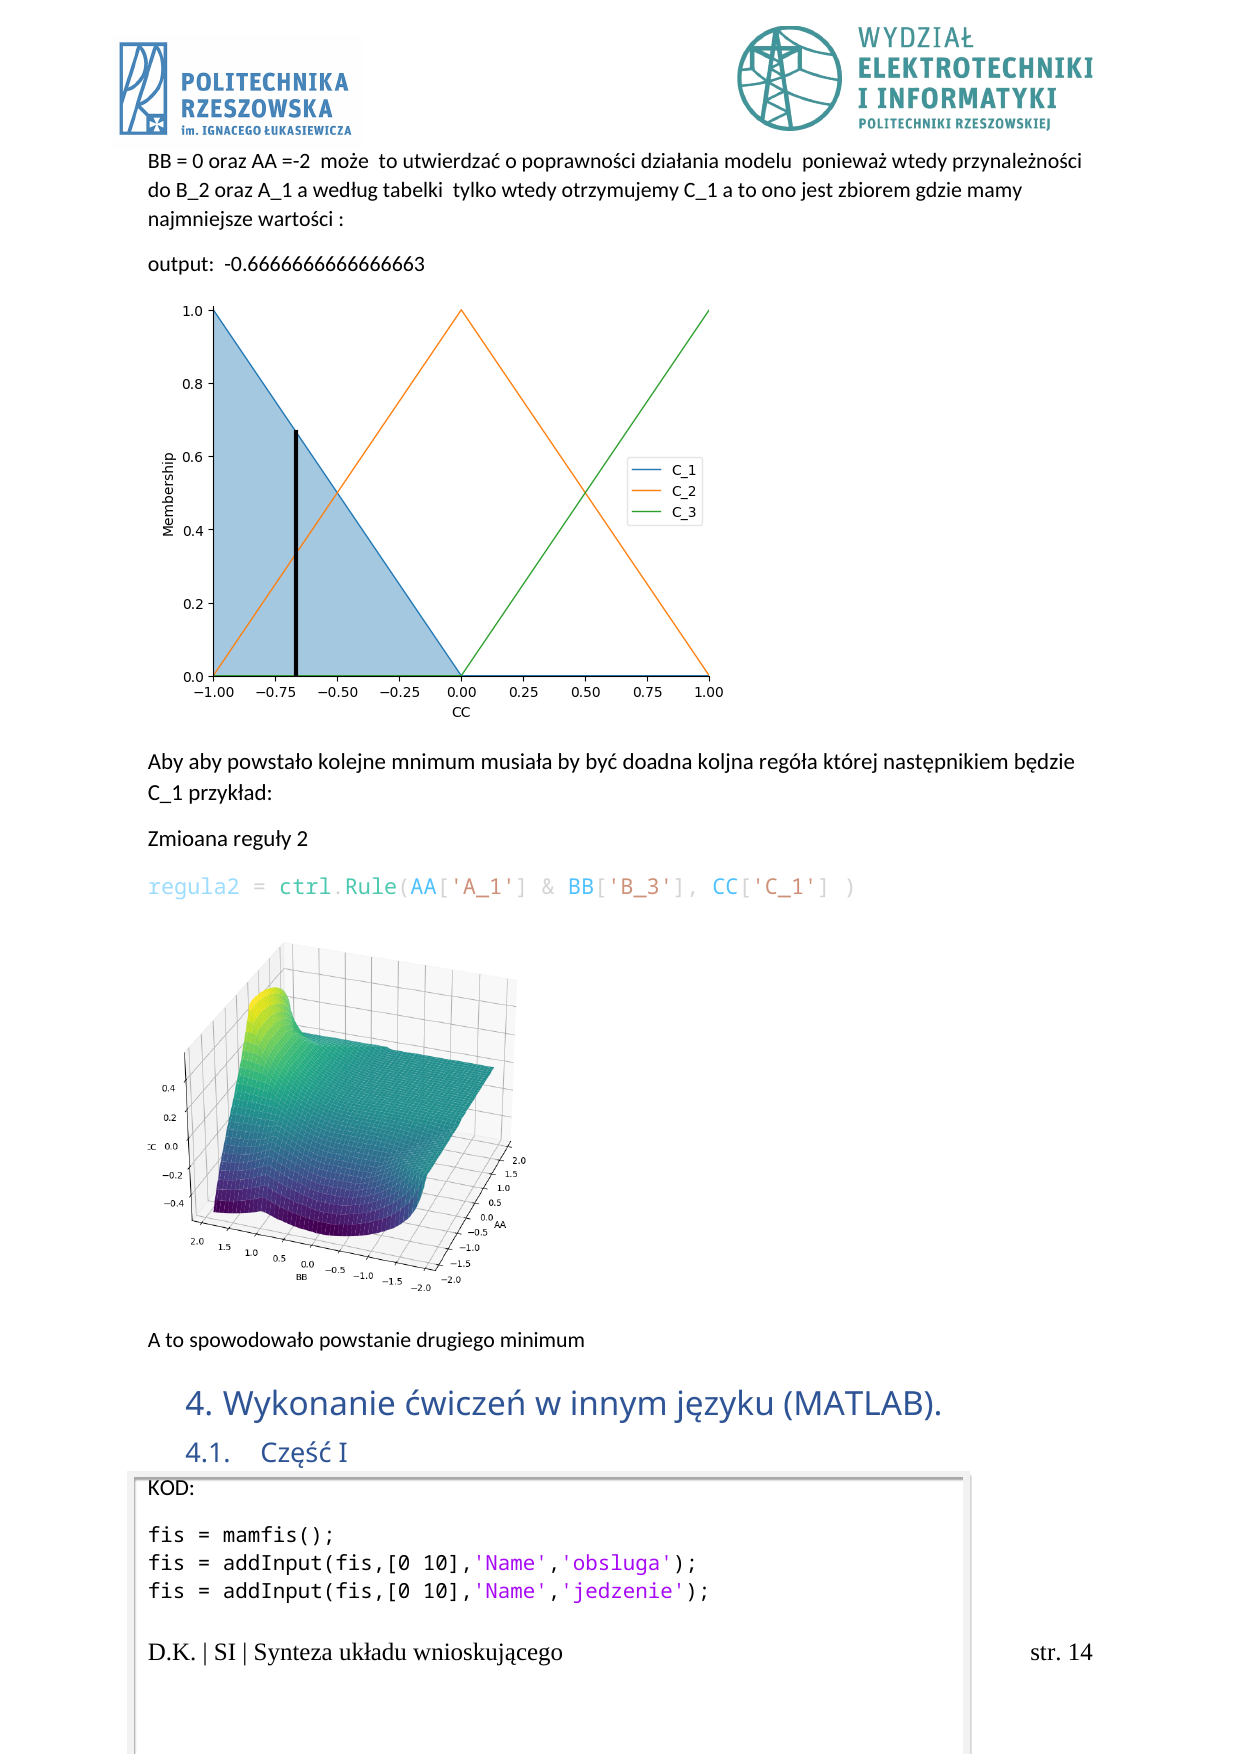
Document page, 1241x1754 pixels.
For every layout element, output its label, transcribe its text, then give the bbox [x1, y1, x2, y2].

picture [737, 26, 1093, 131]
text KOD: [148, 1473, 1093, 1501]
text Zmioana reguły 2 [148, 824, 1093, 852]
picture [110, 35, 364, 148]
subtitle Wykonanie ćwiczeń w innym języku (MATLAB). [185, 1380, 1093, 1425]
text output: -0.6666666666666663 [148, 251, 1093, 277]
text fis = addInput(fis,[0 10],'Name','obsluga'); [148, 1548, 1093, 1577]
picture [147, 901, 554, 1308]
text Aby aby powstało kolejne mnimum musiała by być doadna koljna regóła której następnikiem będzie C_1 przykład: [148, 747, 1093, 806]
text regula2 = ctrl.Rule(AA['A_1'] & BB['B_3'], CC['C_1'] ) [148, 871, 1093, 901]
picture [152, 296, 733, 729]
text fis = mamfis(); [148, 1520, 1093, 1548]
subtitle Część I [185, 1433, 1093, 1470]
text A to spowodowało powstanie drugiego minimum [148, 1326, 1093, 1353]
text fis = addInput(fis,[0 10],'Name','jedzenie'); [148, 1577, 1093, 1605]
